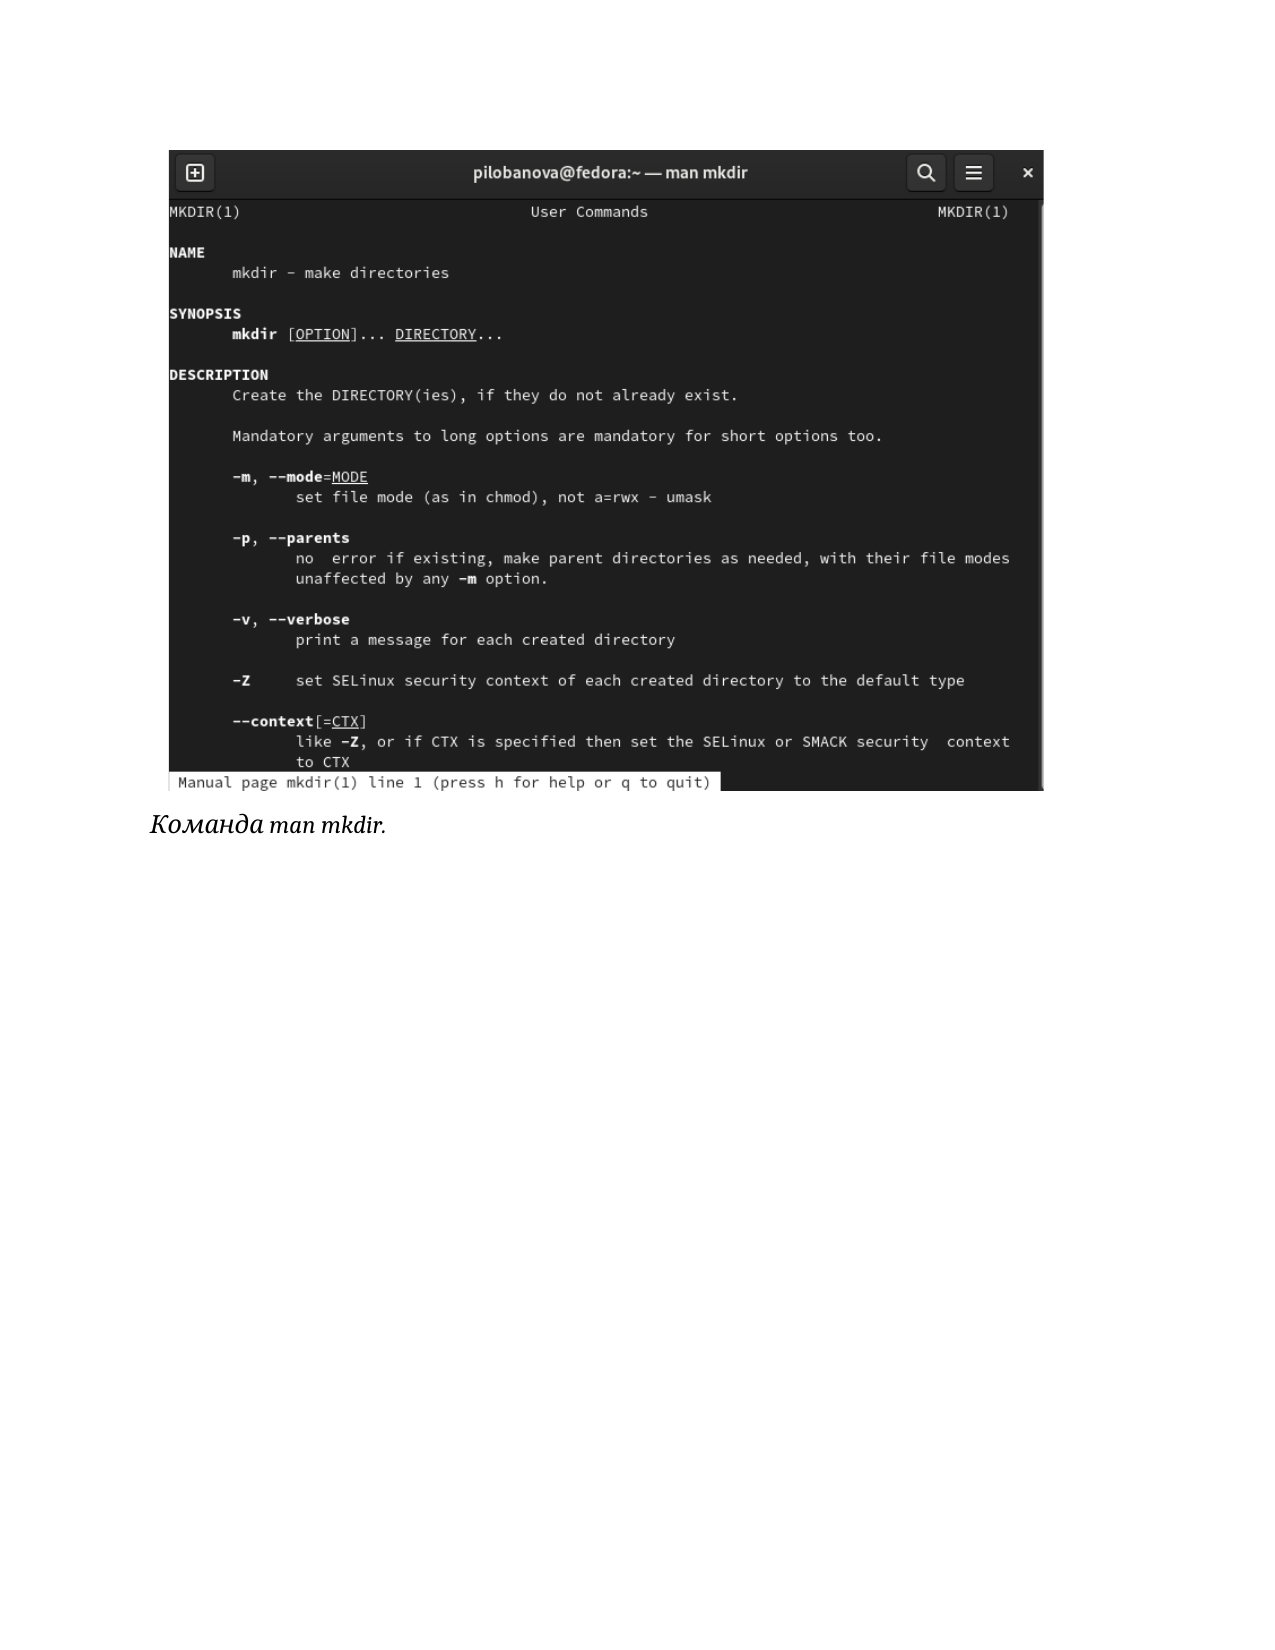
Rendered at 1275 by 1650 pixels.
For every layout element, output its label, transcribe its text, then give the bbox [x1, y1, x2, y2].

picture [168, 150, 1044, 791]
text Команда man mkdir. [150, 811, 1125, 840]
